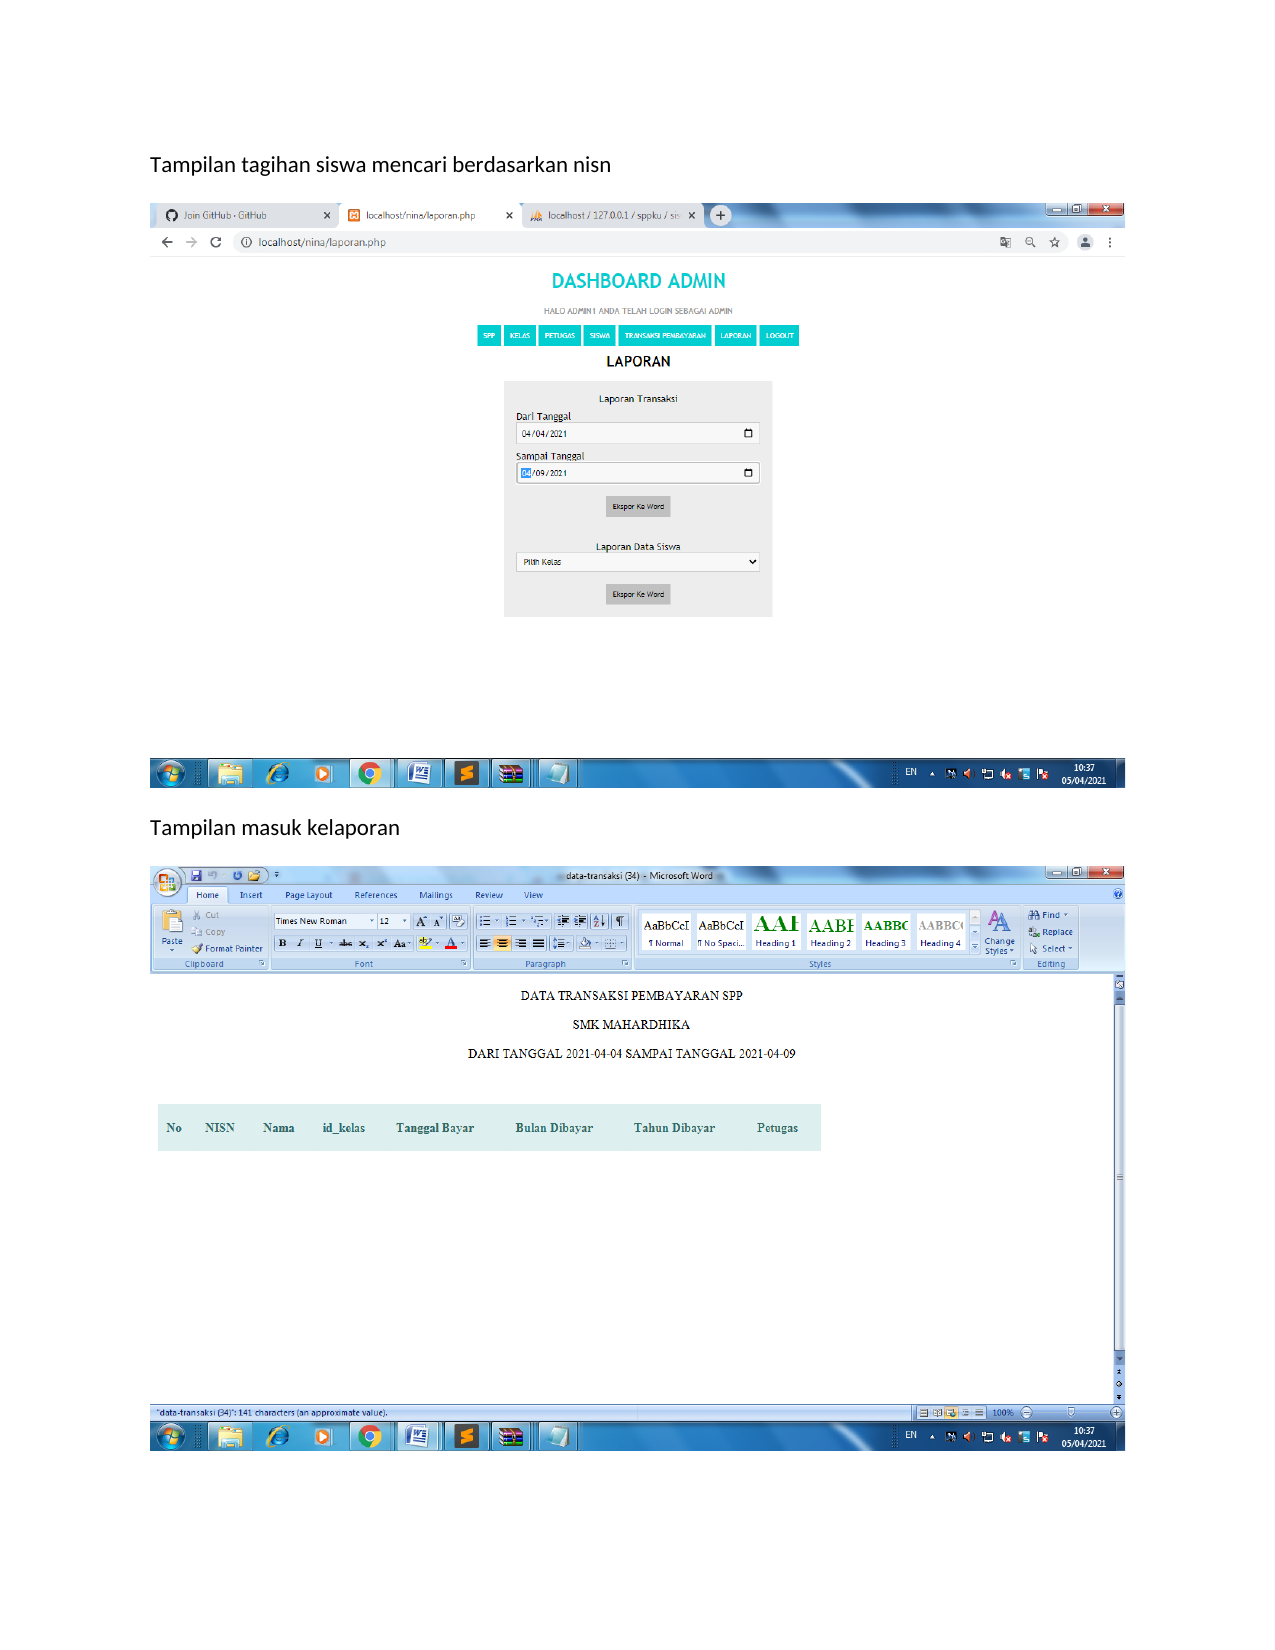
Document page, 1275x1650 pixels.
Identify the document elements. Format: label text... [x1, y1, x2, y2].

text Tampilan tagihan siswa mencari berdasarkan nisn [150, 150, 1125, 178]
text Tampilan masuk kelaporan [150, 813, 1125, 841]
picture [150, 866, 1125, 1451]
picture [150, 203, 1125, 788]
